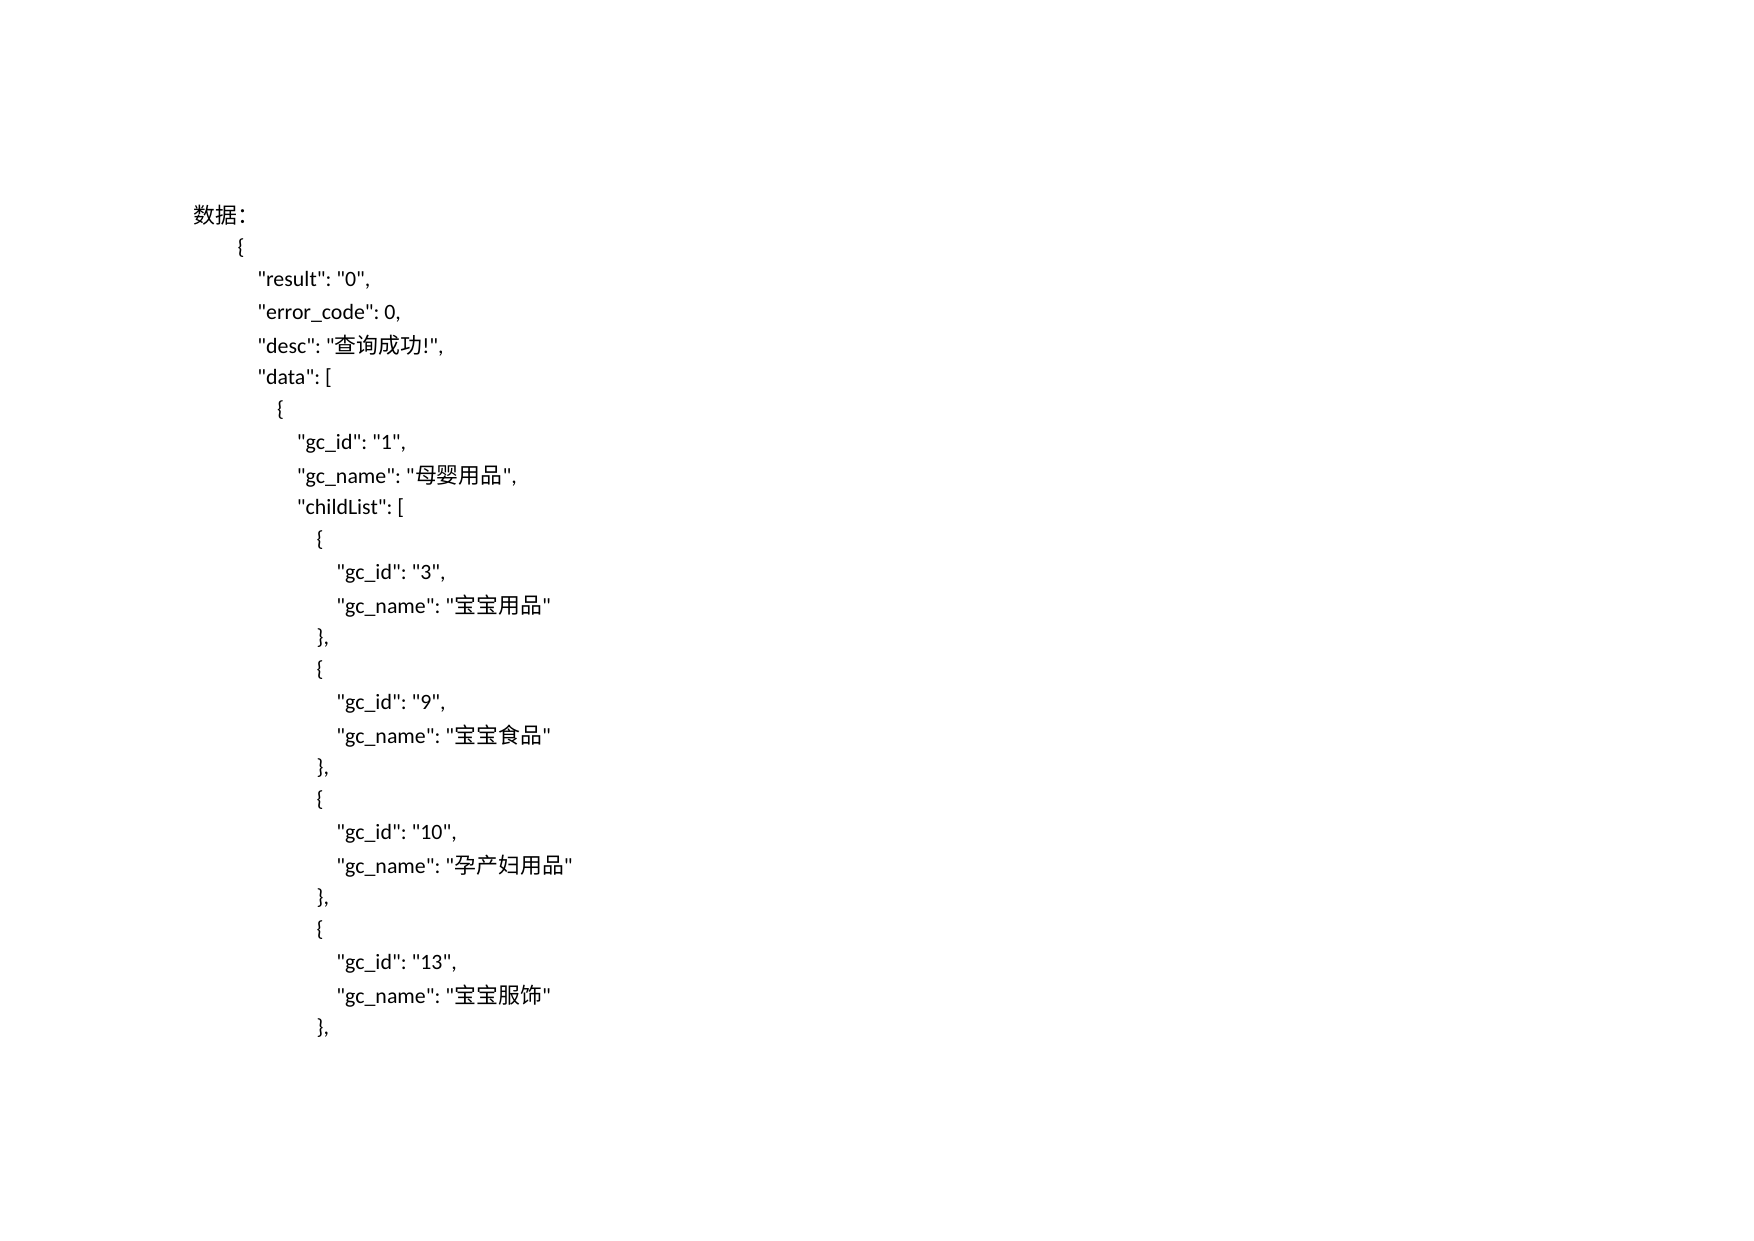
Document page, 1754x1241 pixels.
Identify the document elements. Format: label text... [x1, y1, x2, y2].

list 数据： [194, 198, 1604, 230]
list "gc_name": "宝宝服饰" [194, 978, 1604, 1010]
list "gc_name": "孕产妇用品" [194, 848, 1604, 880]
list }, [194, 1010, 1604, 1043]
list { [194, 523, 1604, 555]
list "gc_name": "宝宝食品" [194, 718, 1604, 750]
list "gc_id": "1", [194, 425, 1604, 458]
list "desc": "查询成功!", [194, 328, 1604, 360]
list "gc_id": "10", [194, 815, 1604, 848]
list }, [194, 750, 1604, 783]
list { [194, 913, 1604, 945]
list { [194, 230, 1604, 263]
list "gc_name": "宝宝用品" [194, 588, 1604, 620]
list "childList": [ [194, 490, 1604, 523]
list { [194, 783, 1604, 815]
list "gc_name": "母婴用品", [194, 458, 1604, 490]
list }, [194, 880, 1604, 913]
list "result": "0", [194, 263, 1604, 295]
list "gc_id": "3", [194, 555, 1604, 588]
list "gc_id": "13", [194, 945, 1604, 978]
list "error_code": 0, [194, 295, 1604, 328]
list { [194, 393, 1604, 425]
list "gc_id": "9", [194, 685, 1604, 718]
list { [194, 653, 1604, 685]
list }, [194, 620, 1604, 653]
list "data": [ [194, 360, 1604, 393]
